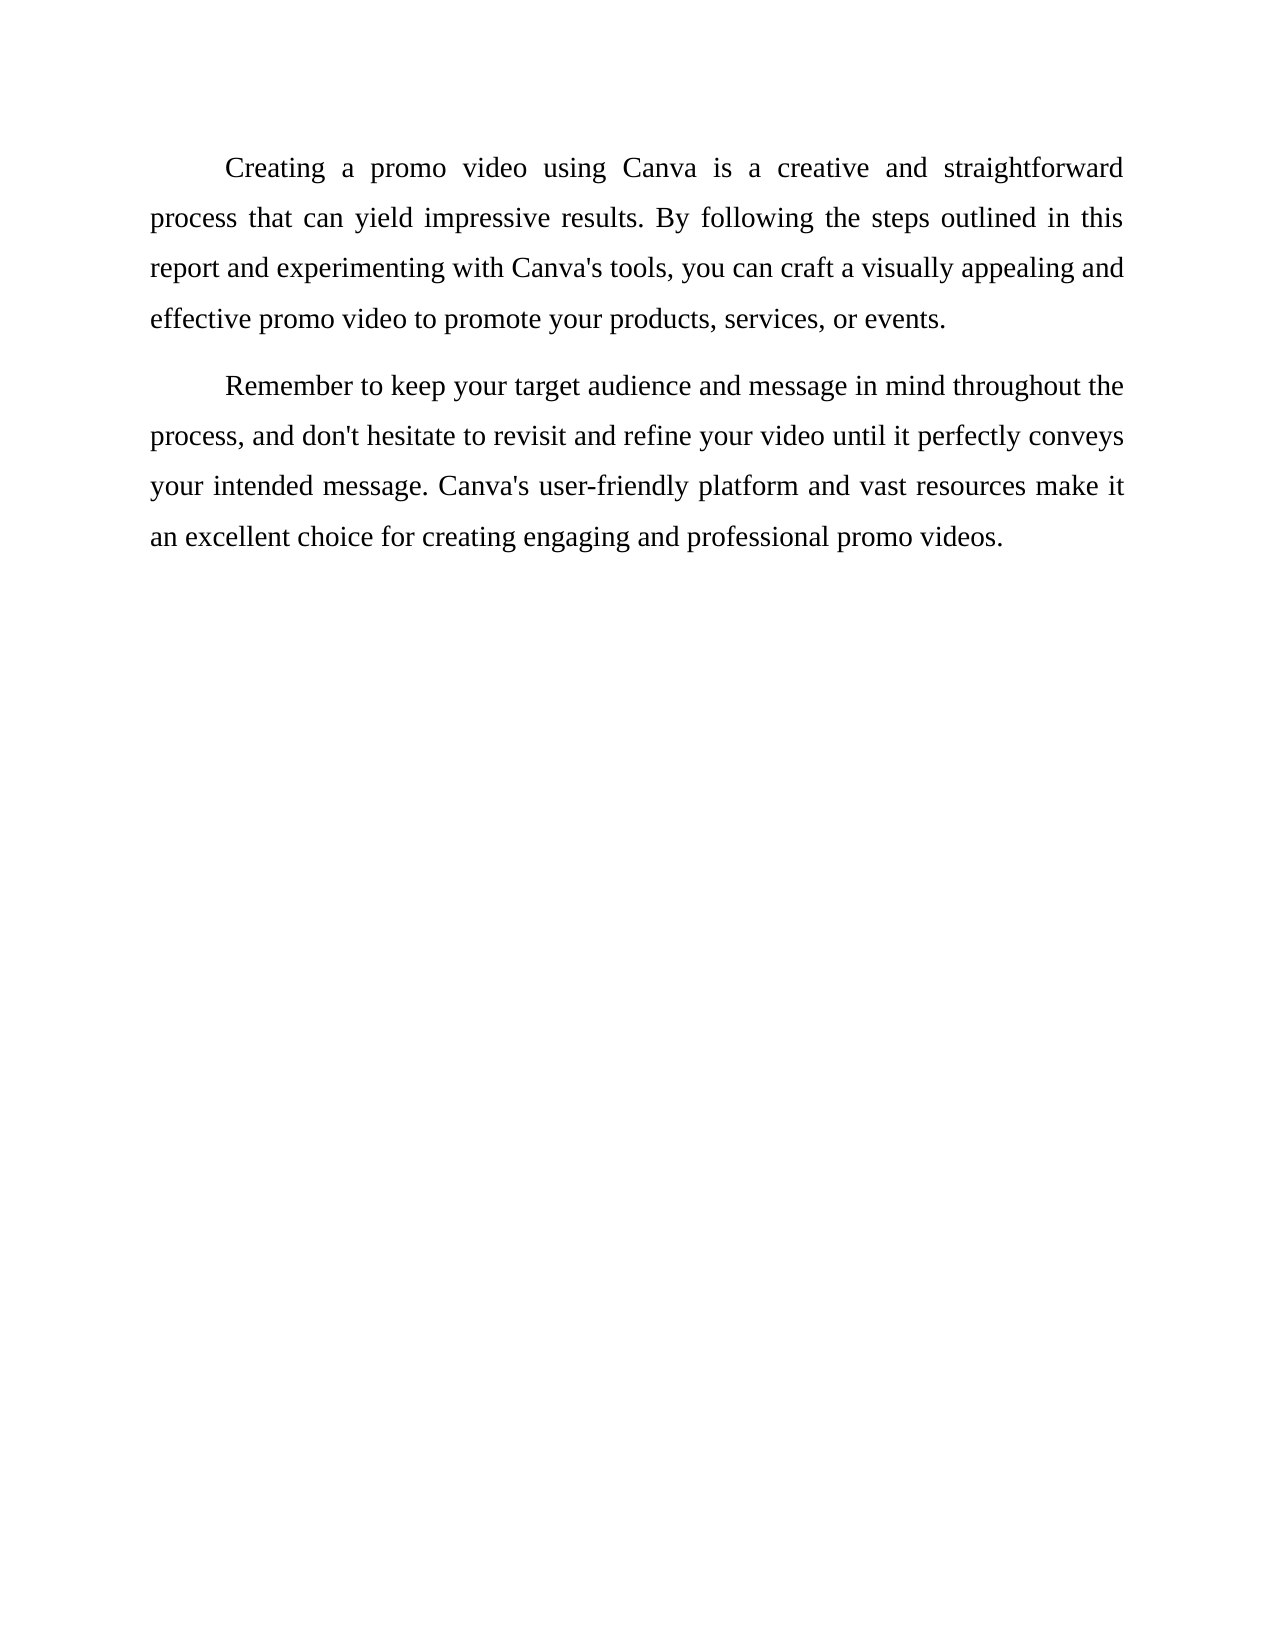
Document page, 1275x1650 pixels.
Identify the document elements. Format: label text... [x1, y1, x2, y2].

text Remember to keep your target audience and message in mind throughout the process, and don't hesitate to revisit and refine your video until it perfectly conveys your intended message. Canva's user-friendly platform and vast resources make it an excellent choice for creating engaging and professional promo videos. [150, 368, 1125, 552]
text Creating a promo video using Canva is a creative and straightforward process that can yield impressive results. By following the steps outlined in this report and experimenting with Canva's tools, you can craft a visually appealing and effective promo video to promote your products, services, or events. [150, 150, 1125, 334]
